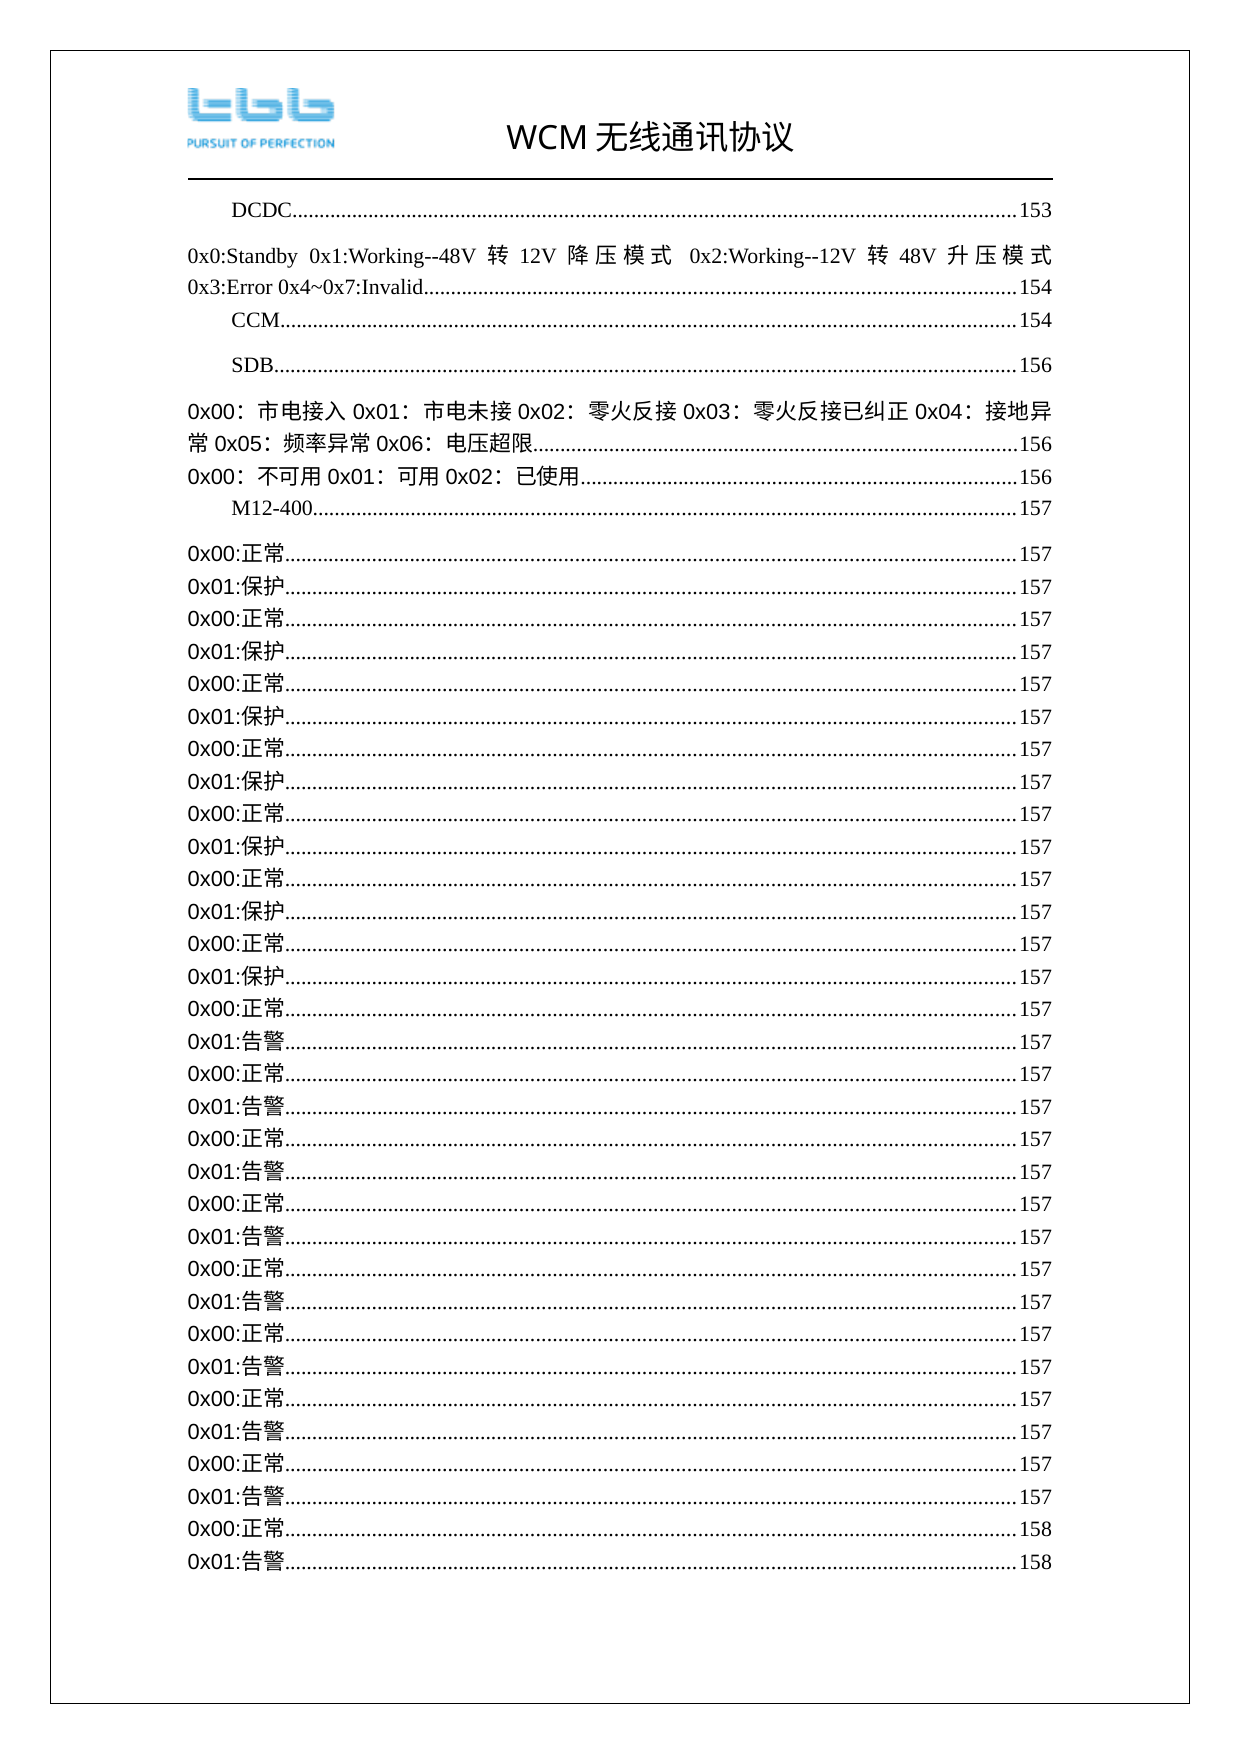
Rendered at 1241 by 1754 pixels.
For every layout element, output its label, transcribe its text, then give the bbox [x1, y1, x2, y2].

text 0x00:正常 157 [187, 1446, 1053, 1478]
picture [187, 88, 336, 150]
text 0x01:保护 157 [187, 958, 1053, 991]
text M12-400 157 [231, 491, 1053, 523]
text 0x01:保护 157 [187, 698, 1053, 731]
text SDB 156 [231, 348, 1053, 381]
text 0x00:正常 157 [187, 536, 1053, 568]
text 0x01:告警 157 [187, 1088, 1053, 1121]
text 0x01:告警 157 [187, 1153, 1053, 1186]
text 0x01:保护 157 [187, 763, 1053, 796]
text 0x0:Standby 0x1:Working--48V转12V降压模式 0x2:Working--12V转48V升压模式 0x3:Error 0x4~0x7:Invalid 154 [187, 238, 1053, 303]
text 0x00:正常 157 [187, 926, 1053, 958]
text 0x00:正常 157 [187, 666, 1053, 698]
text 0x01:告警 157 [187, 1283, 1053, 1316]
text 0x00:正常 157 [187, 601, 1053, 633]
text 0x00:正常 157 [187, 991, 1053, 1023]
text 0x00：不可用 0x01：可用 0x02：已使用 156 [187, 458, 1053, 491]
text 0x00：市电接入 0x01：市电未接 0x02：零火反接 0x03：零火反接已纠正 0x04：接地异常 0x05：频率异常 0x06：电压超限 156 [187, 393, 1053, 458]
text 0x01:保护 157 [187, 893, 1053, 926]
text 0x00:正常 157 [187, 1381, 1053, 1413]
text 0x01:告警 157 [187, 1478, 1053, 1511]
text 0x00:正常 157 [187, 1251, 1053, 1283]
text 0x00:正常 158 [187, 1511, 1053, 1543]
text 0x00:正常 157 [187, 731, 1053, 763]
text CCM 154 [231, 303, 1053, 336]
text 0x01:告警 157 [187, 1348, 1053, 1381]
text 0x01:保护 157 [187, 568, 1053, 601]
text 0x01:告警 157 [187, 1218, 1053, 1251]
text 0x01:告警 157 [187, 1023, 1053, 1056]
text 0x00:正常 157 [187, 1056, 1053, 1088]
text 0x01:保护 157 [187, 828, 1053, 861]
text 0x01:告警 157 [187, 1413, 1053, 1446]
text 0x00:正常 157 [187, 796, 1053, 828]
text 0x00:正常 157 [187, 1186, 1053, 1218]
text 0x01:保护 157 [187, 633, 1053, 666]
text 0x01:告警 158 [187, 1543, 1053, 1576]
text 0x00:正常 157 [187, 861, 1053, 893]
text DCDC 153 [231, 193, 1053, 226]
text 0x00:正常 157 [187, 1316, 1053, 1348]
text 0x00:正常 157 [187, 1121, 1053, 1153]
